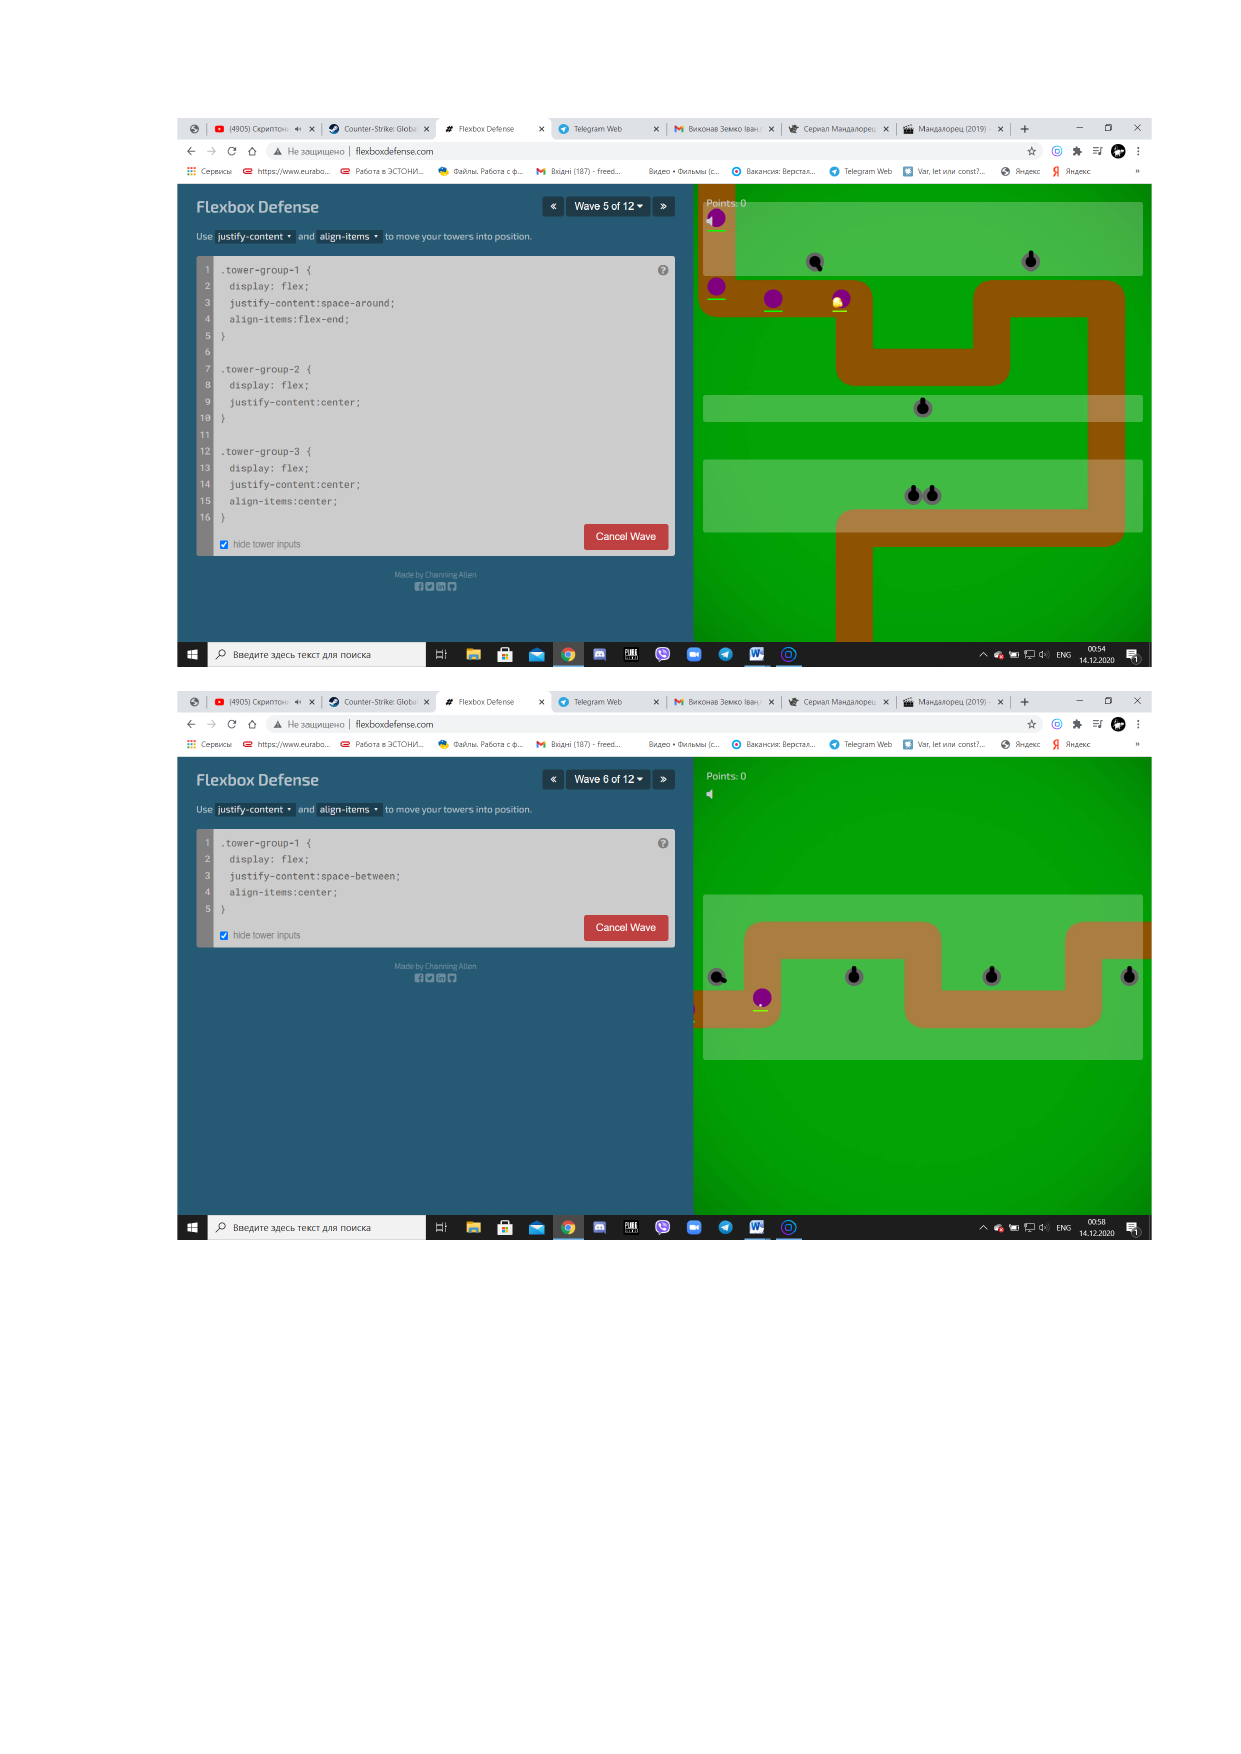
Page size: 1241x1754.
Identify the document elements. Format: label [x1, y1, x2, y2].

picture [177, 118, 1152, 667]
picture [177, 691, 1152, 1240]
